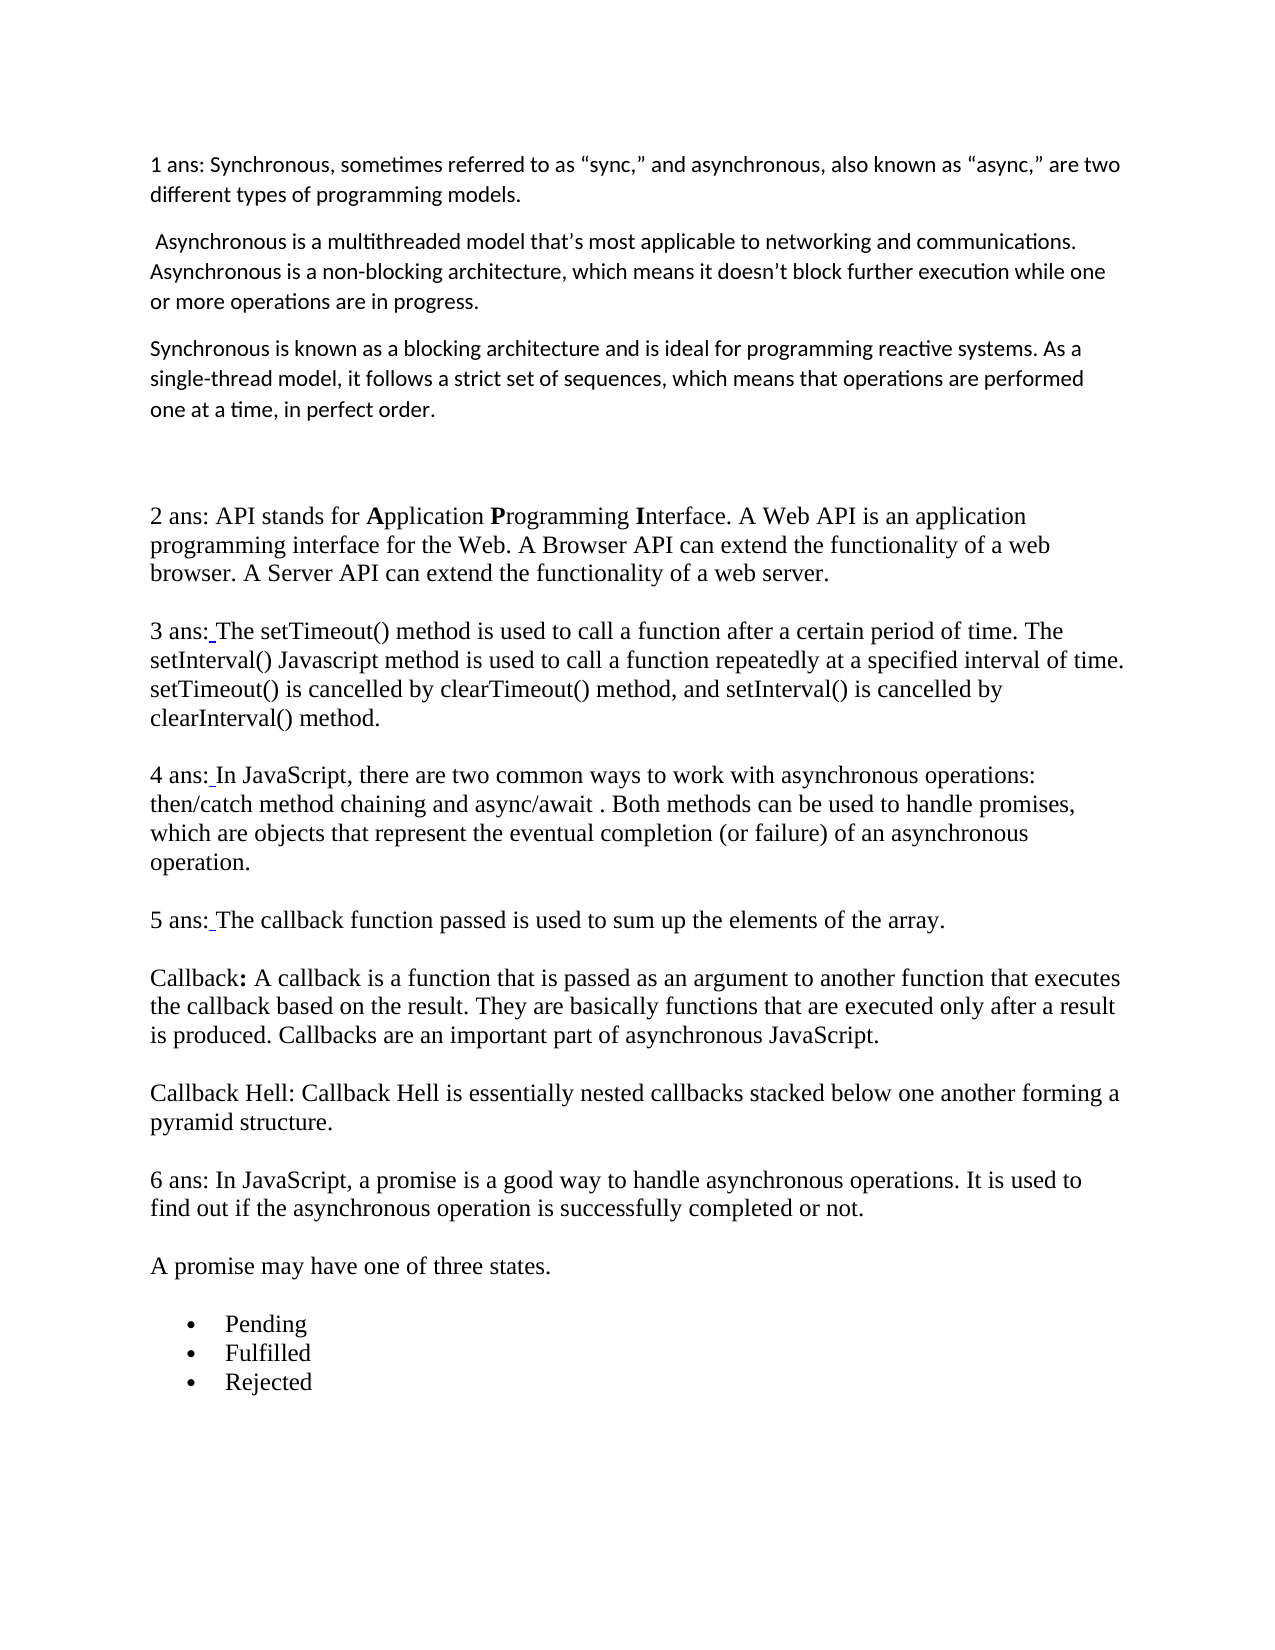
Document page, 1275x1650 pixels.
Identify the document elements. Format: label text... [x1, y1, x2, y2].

text Callback Hell: Callback Hell is essentially nested callbacks stacked below one another forming a pyramid structure. [150, 1078, 1125, 1136]
text 6 ans: In JavaScript, a promise is a good way to handle asynchronous operations. It is used to find out if the asynchronous operation is successfully completed or not. [150, 1165, 1125, 1222]
text Asynchronous is a multithreaded model that’s most applicable to networking and communications. Asynchronous is a non-blocking architecture, which means it doesn’t block further execution while one or more operations are in progress. [150, 227, 1125, 316]
text 3 ans: The setTimeout() method is used to call a function after a certain period of time. The setInterval() Javascript method is used to call a function repeatedly at a specified interval of time. setTimeout() is cancelled by clearTimeout() method, and setInterval() is cancelled by clearInterval() method. [150, 616, 1125, 731]
text 5 ans: The callback function passed is used to sum up the elements of the array. [150, 905, 1125, 933]
text Callback: A callback is a function that is passed as an argument to another function that executes the callback based on the result. They are basically functions that are executed only after a result is produced. Callbacks are an important part of asynchronous JavaScript. [150, 963, 1125, 1049]
text A promise may have one of three states. [150, 1251, 1125, 1280]
text 4 ans: In JavaScript, there are two common ways to work with asynchronous operations: then/catch method chaining and async/await . Both methods can be used to handle promises, which are objects that represent the eventual completion (or failure) of an asynchronous operation. [150, 761, 1125, 876]
list Fulfilled [187, 1338, 1125, 1367]
text Synchronous is known as a blocking architecture and is ideal for programming reactive systems. As a single-thread model, it follows a strict set of sequences, which means that operations are performed one at a time, in perfect order. [150, 334, 1125, 423]
text 1 ans: Synchronous, sometimes referred to as “sync,” and asynchronous, also known as “async,” are two different types of programming models. [150, 150, 1125, 208]
list Pending [187, 1309, 1125, 1338]
list Rejected [187, 1367, 1125, 1396]
text 2 ans: API stands for Application Programming Interface. A Web API is an application programming interface for the Web. A Browser API can extend the functionality of a web browser. A Server API can extend the functionality of a web server. [150, 501, 1125, 587]
